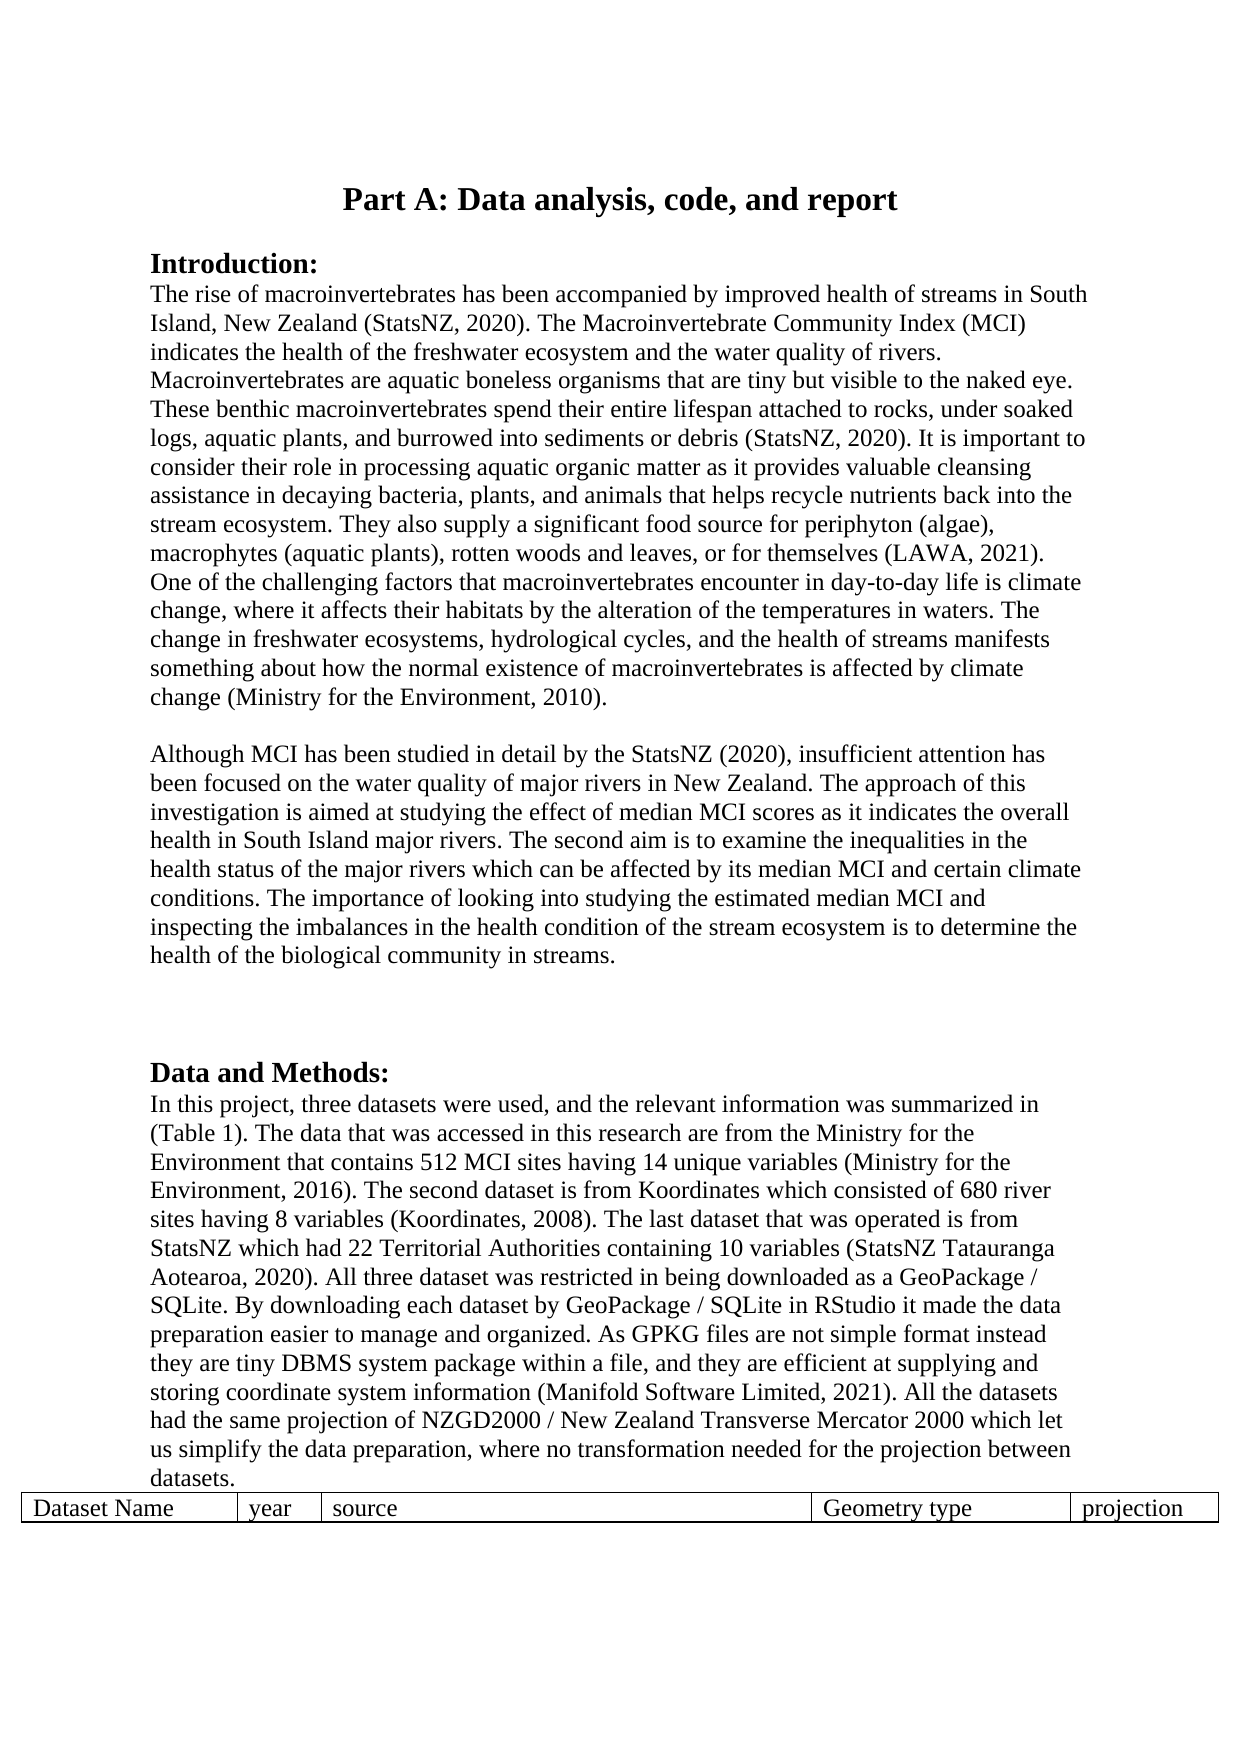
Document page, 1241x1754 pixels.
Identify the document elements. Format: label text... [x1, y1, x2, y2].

table_header year [238, 1493, 321, 1521]
text Introduction: [150, 246, 1090, 279]
table_header source [322, 1493, 811, 1521]
table_header Dataset Name [22, 1493, 237, 1521]
table_header Geometry type [812, 1493, 1070, 1521]
text Data and Methods: [150, 1056, 1090, 1089]
table_header projection [1071, 1493, 1218, 1521]
text Part A: Data analysis, code, and report [150, 179, 1090, 217]
text Although MCI has been studied in detail by the StatsNZ (2020), insufficient attention has been focused on the water quality of major rivers in New Zealand. The approach of this investigation is aimed at studying the effect of median MCI scores as it indicates the overall health in South Island major rivers. The second aim is to examine the inequalities in the health status of the major rivers which can be affected by its median MCI and certain climate conditions. The importance of looking into studying the estimated median MCI and inspecting the imbalances in the health condition of the stream ecosystem is to determine the health of the biological community in streams. [150, 739, 1090, 969]
text In this project, three datasets were used, and the relevant information was summarized in (Table 1). The data that was accessed in this research are from the Ministry for the Environment that contains 512 MCI sites having 14 unique variables (Ministry for the Environment, 2016). The second dataset is from Koordinates which consisted of 680 river sites having 8 variables (Koordinates, 2008). The last dataset that was operated is from StatsNZ which had 22 Territorial Authorities containing 10 variables (StatsNZ Tatauranga Aotearoa, 2020). All three dataset was restricted in being downloaded as a GeoPackage / SQLite. By downloading each dataset by GeoPackage / SQLite in RStudio it made the data preparation easier to manage and organized. As GPKG files are not simple format instead they are tiny DBMS system package within a file, and they are efficient at supplying and storing coordinate system information (Manifold Software Limited, 2021). All the datasets had the same projection of NZGD2000 / New Zealand Transverse Mercator 2000 which let us simplify the data preparation, where no transformation needed for the projection between datasets. [150, 1089, 1090, 1492]
text The rise of macroinvertebrates has been accompanied by improved health of streams in South Island, New Zealand (StatsNZ, 2020). The Macroinvertebrate Community Index (MCI) indicates the health of the freshwater ecosystem and the water quality of rivers. Macroinvertebrates are aquatic boneless organisms that are tiny but visible to the naked eye. These benthic macroinvertebrates spend their entire lifespan attached to rocks, under soaked logs, aquatic plants, and burrowed into sediments or debris (StatsNZ, 2020). It is important to consider their role in processing aquatic organic matter as it provides valuable cleansing assistance in decaying bacteria, plants, and animals that helps recycle nutrients back into the stream ecosystem. They also supply a significant food source for periphyton (algae), macrophytes (aquatic plants), rotten woods and leaves, or for themselves (LAWA, 2021). One of the challenging factors that macroinvertebrates encounter in day-to-day life is climate change, where it affects their habitats by the alteration of the temperatures in waters. The change in freshwater ecosystems, hydrological cycles, and the health of streams manifests something about how the normal existence of macroinvertebrates is affected by climate change (Ministry for the Environment, 2010). [150, 279, 1090, 711]
